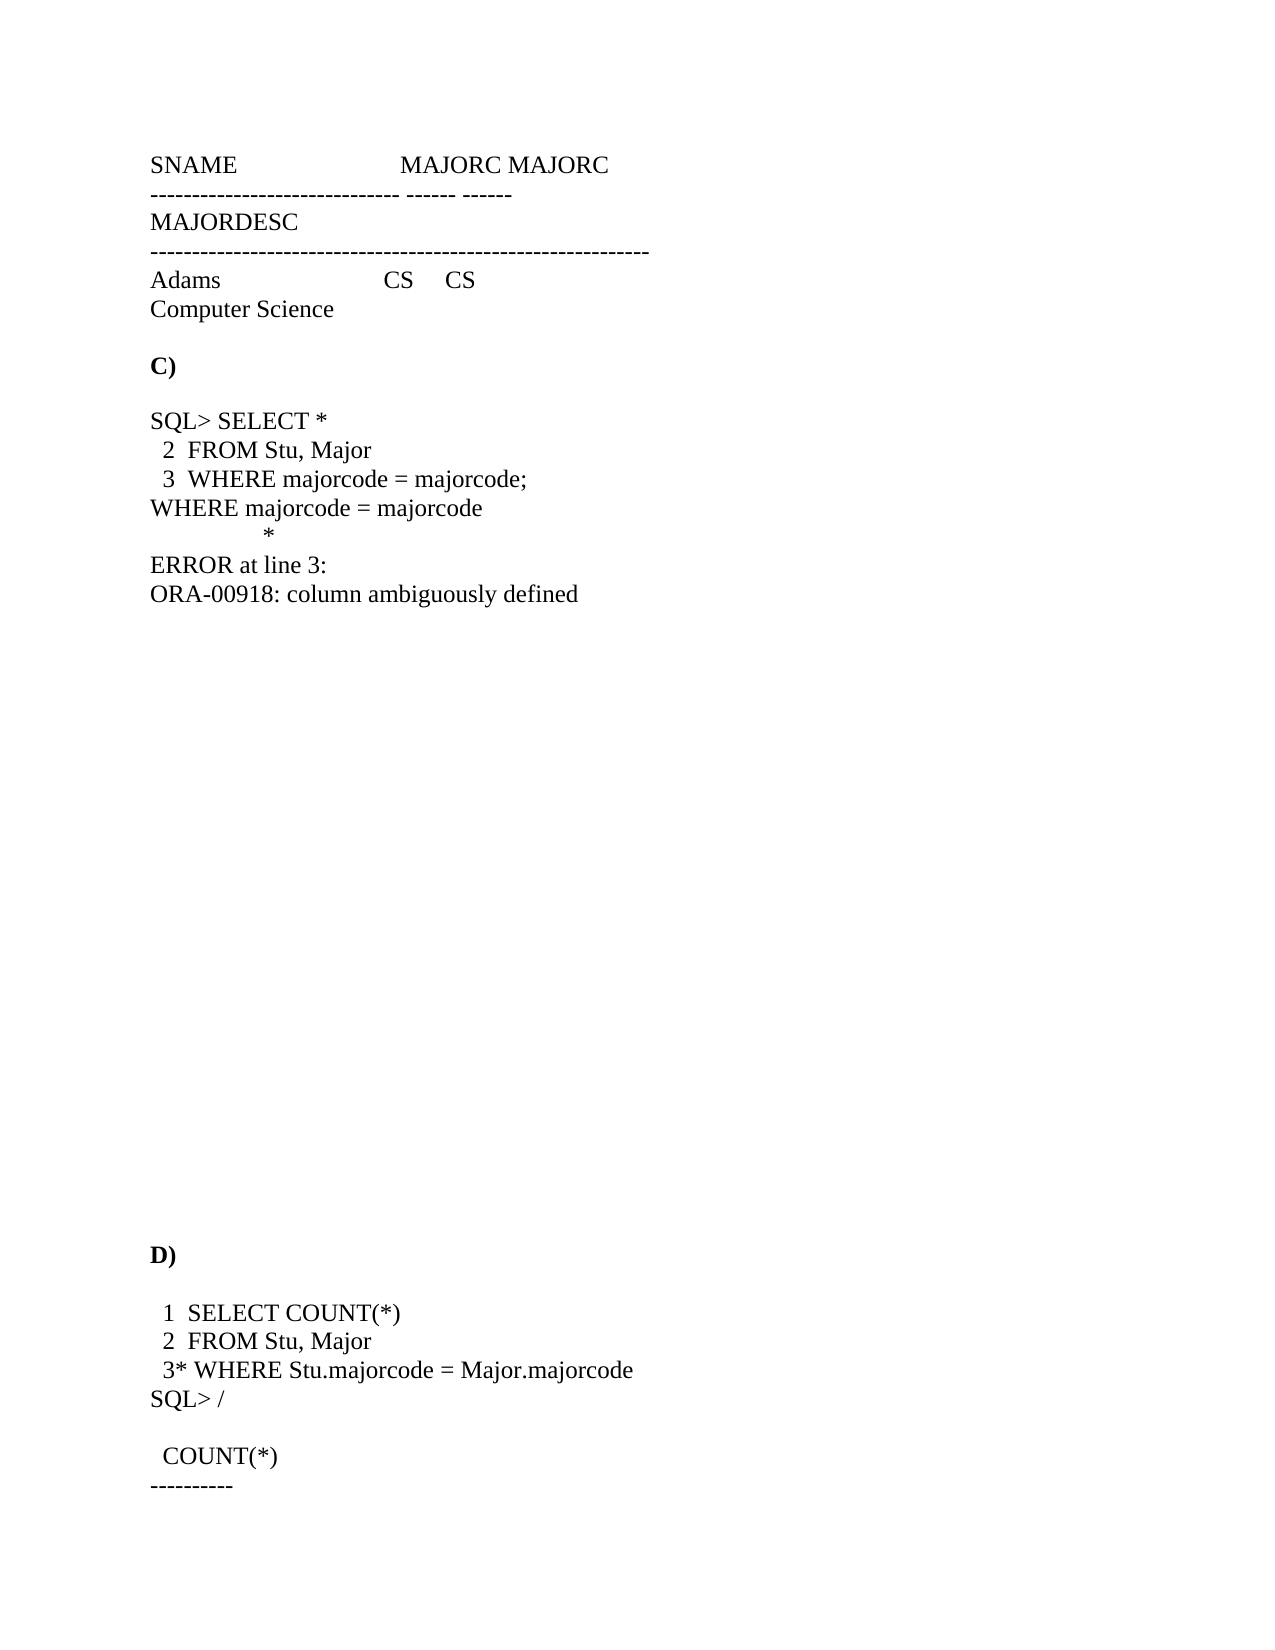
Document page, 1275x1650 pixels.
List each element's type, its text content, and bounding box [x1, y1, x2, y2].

text ERROR at line 3: [150, 550, 1125, 579]
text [150, 236, 1125, 265]
text C) [150, 351, 1125, 380]
text 3* WHERE Stu.majorcode = Major.majorcode [150, 1355, 1125, 1384]
text ------------------------------ ------ ------ [150, 179, 1125, 207]
text * [150, 521, 1125, 550]
text ORA-00918: column ambiguously defined [150, 579, 1125, 608]
text 2 FROM Stu, Major [150, 435, 1125, 464]
text SNAME MAJORC MAJORC [150, 150, 1125, 179]
text SQL> SELECT * [150, 406, 1125, 435]
text D) [150, 1240, 1125, 1269]
text 1 SELECT COUNT(*) [150, 1298, 1125, 1326]
text SQL> / [150, 1384, 1125, 1413]
text WHERE majorcode = majorcode [150, 493, 1125, 521]
text 3 WHERE majorcode = majorcode; [150, 464, 1125, 493]
text MAJORDESC [150, 207, 1125, 236]
text Adams CS CS [150, 265, 1125, 294]
text COUNT(*) [150, 1441, 1125, 1470]
text 2 FROM Stu, Major [150, 1326, 1125, 1355]
text ---------- [150, 1470, 1125, 1499]
text Computer Science [150, 294, 1125, 322]
